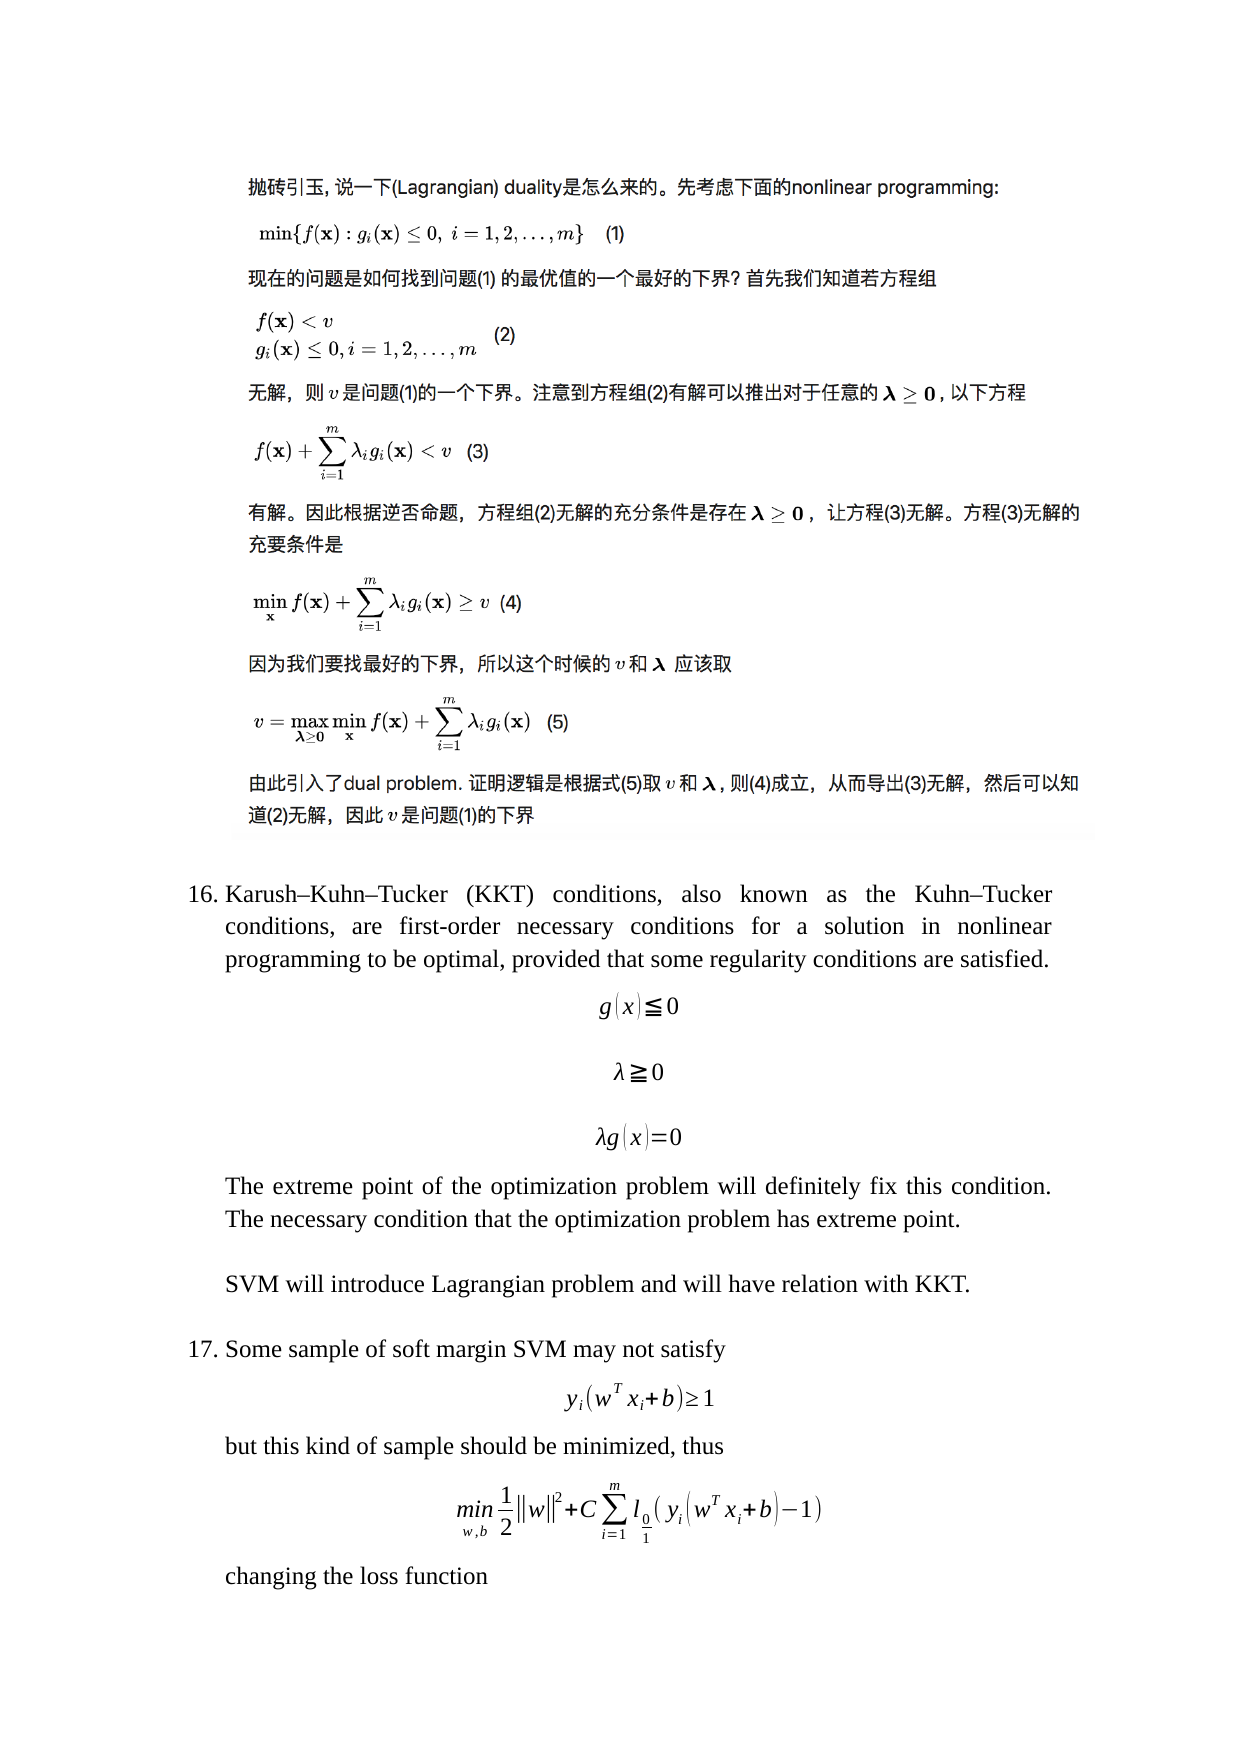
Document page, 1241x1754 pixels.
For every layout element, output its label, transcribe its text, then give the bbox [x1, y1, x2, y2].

list The extreme point of the optimization problem will definitely fix this condition. The necessary condition that the optimization problem has extreme point. [225, 1169, 1053, 1234]
picture [231, 162, 1096, 840]
list SVM will introduce Lagrangian problem and will have relation with KKT. [225, 1267, 1053, 1299]
list but this kind of sample should be minimized, thus [225, 1429, 1053, 1462]
list changing the loss function [225, 1559, 1053, 1592]
list Karush–Kuhn–Tucker (KKT) conditions, also known as the Kuhn–Tucker conditions, are first-order necessary conditions for a solution in nonlinear programming to be optimal, provided that some regularity conditions are satisfied. [187, 877, 1053, 974]
list Some sample of soft margin SVM may not satisfy [187, 1332, 1053, 1364]
